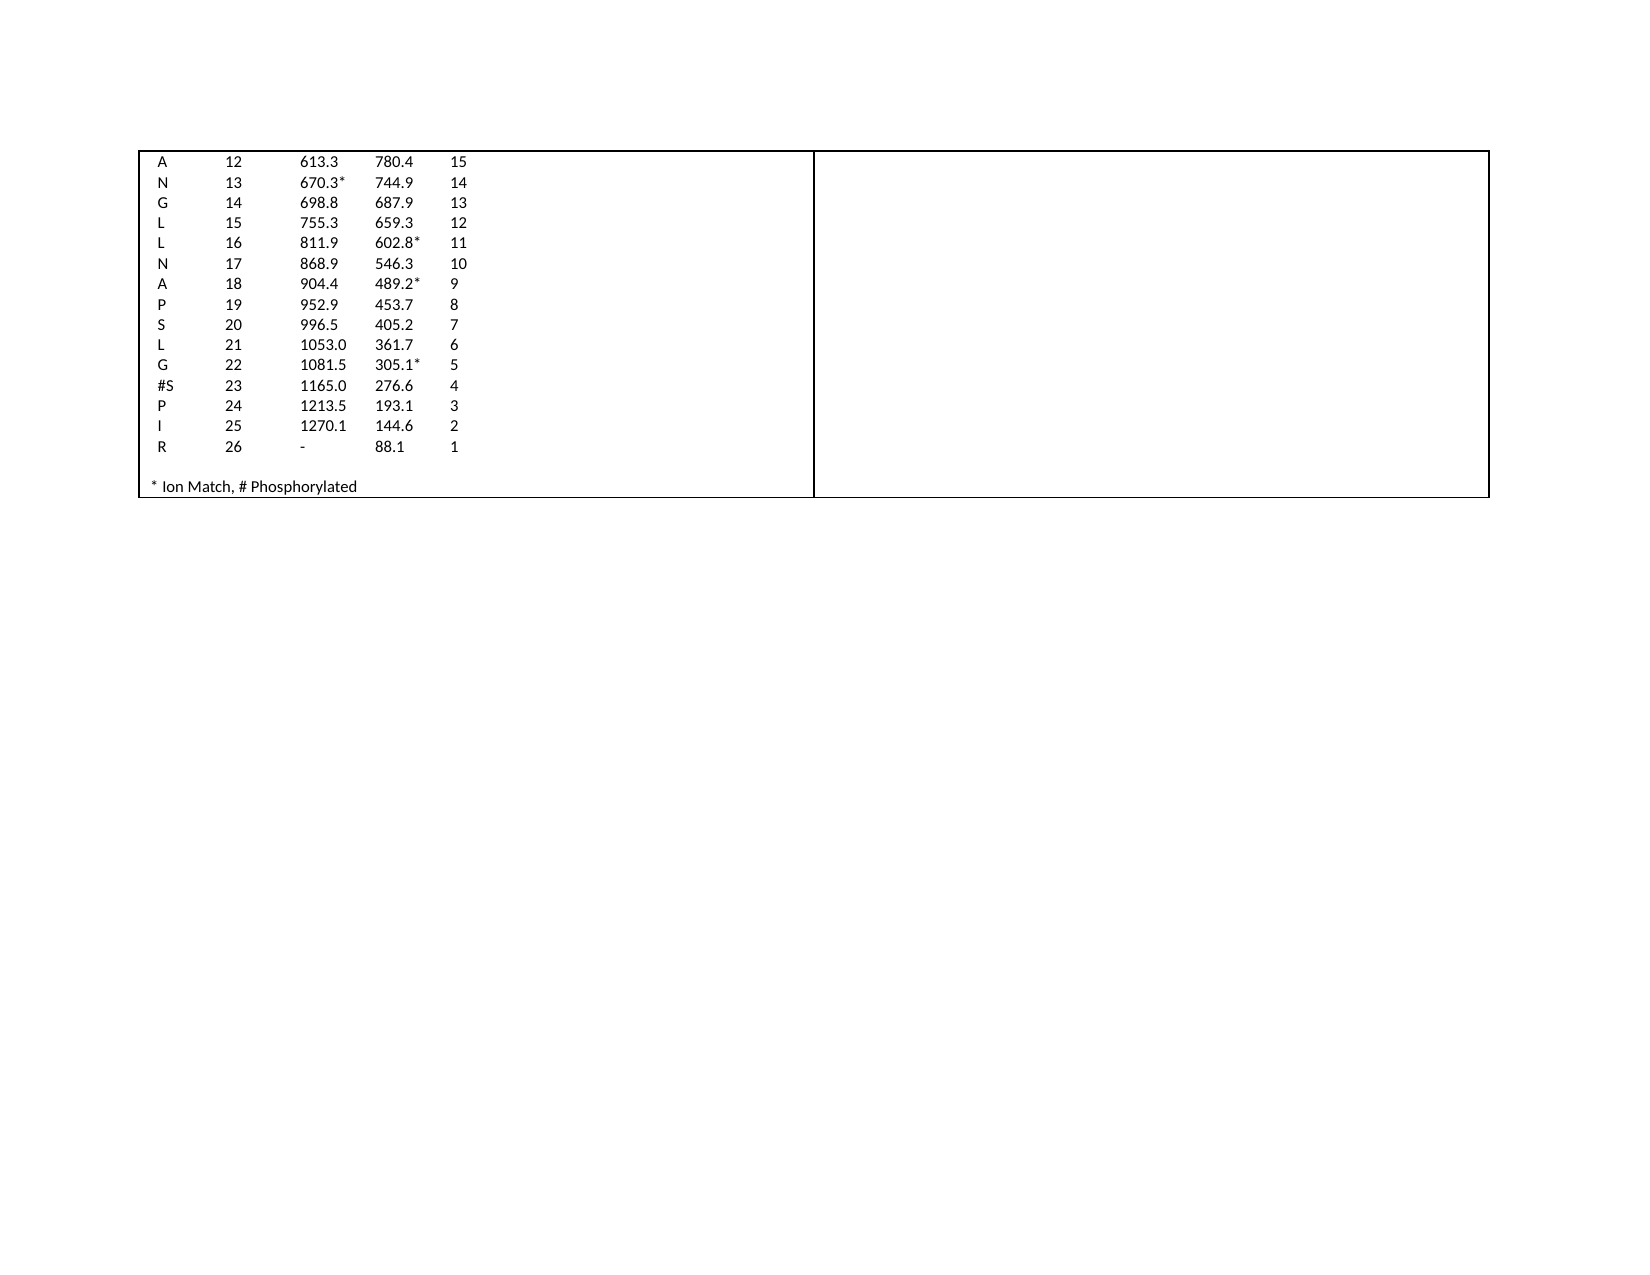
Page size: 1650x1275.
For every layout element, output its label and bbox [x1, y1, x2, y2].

table_header [815, 152, 1488, 674]
table_header [140, 152, 813, 674]
